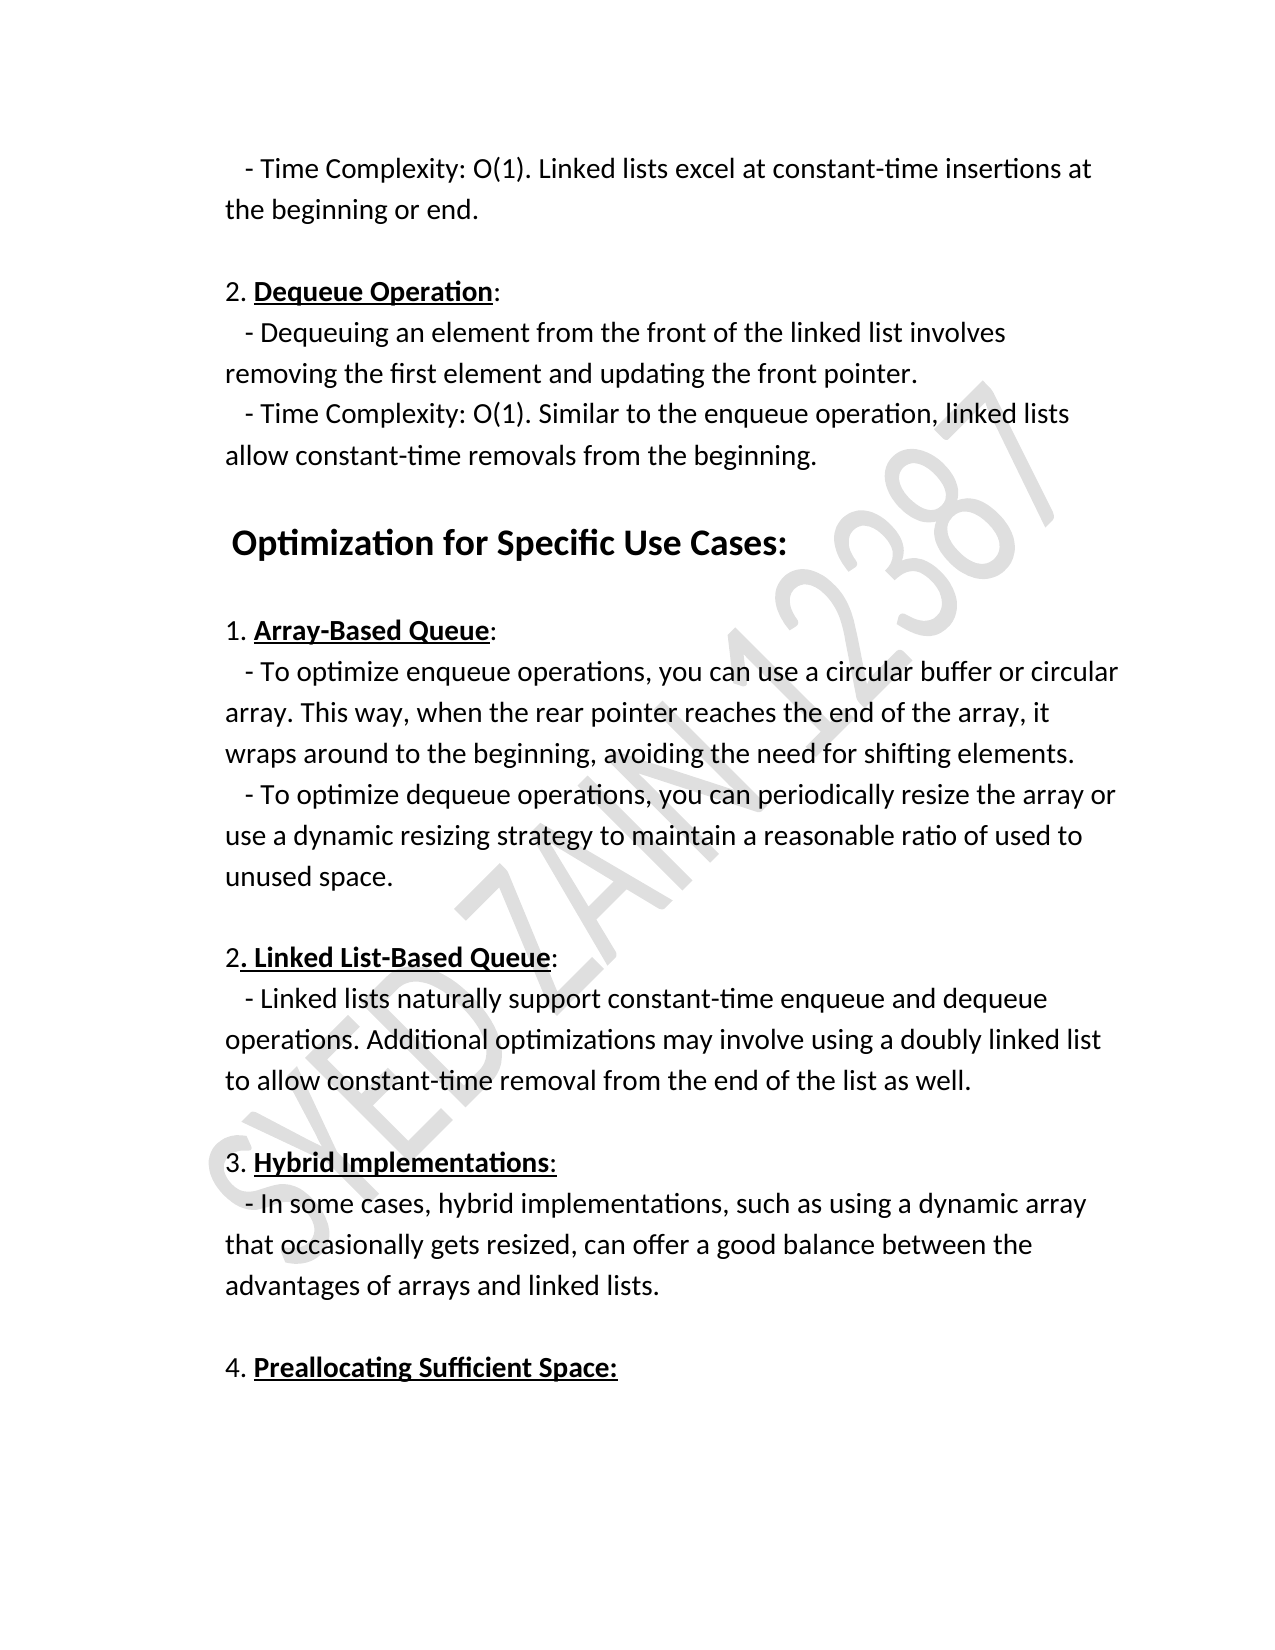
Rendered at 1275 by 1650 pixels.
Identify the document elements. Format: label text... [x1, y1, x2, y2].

list - To optimize dequeue operations, you can periodically resize the array or use a dynamic resizing strategy to maintain a reasonable ratio of used to unused space. [225, 776, 1125, 893]
list 4. Preallocating Sufficient Space: [225, 1349, 1125, 1384]
list 2. Dequeue Operation: [225, 273, 1125, 308]
list 3. Hybrid Implementations: [225, 1144, 1125, 1180]
list - Linked lists naturally support constant-time enqueue and dequeue operations. Additional optimizations may involve using a doubly linked list to allow constant-time removal from the end of the list as well. [225, 981, 1125, 1098]
list - In some cases, hybrid implementations, such as using a dynamic array that occasionally gets resized, can offer a good balance between the advantages of arrays and linked lists. [225, 1185, 1125, 1303]
list Optimization for Specific Use Cases: [225, 518, 1125, 564]
list - Time Complexity: O(1). Similar to the enqueue operation, linked lists allow constant-time removals from the beginning. [225, 396, 1125, 472]
list - Dequeuing an element from the front of the linked list involves removing the first element and updating the front pointer. [225, 314, 1125, 390]
list - Time Complexity: O(1). Linked lists excel at constant-time insertions at the beginning or end. [225, 150, 1125, 227]
list - To optimize enqueue operations, you can use a circular buffer or circular array. This way, when the rear pointer reaches the end of the array, it wraps around to the beginning, avoiding the need for shifting elements. [225, 653, 1125, 771]
list 1. Array-Based Queue: [225, 612, 1125, 648]
list 2. Linked List-Based Queue: [225, 939, 1125, 975]
